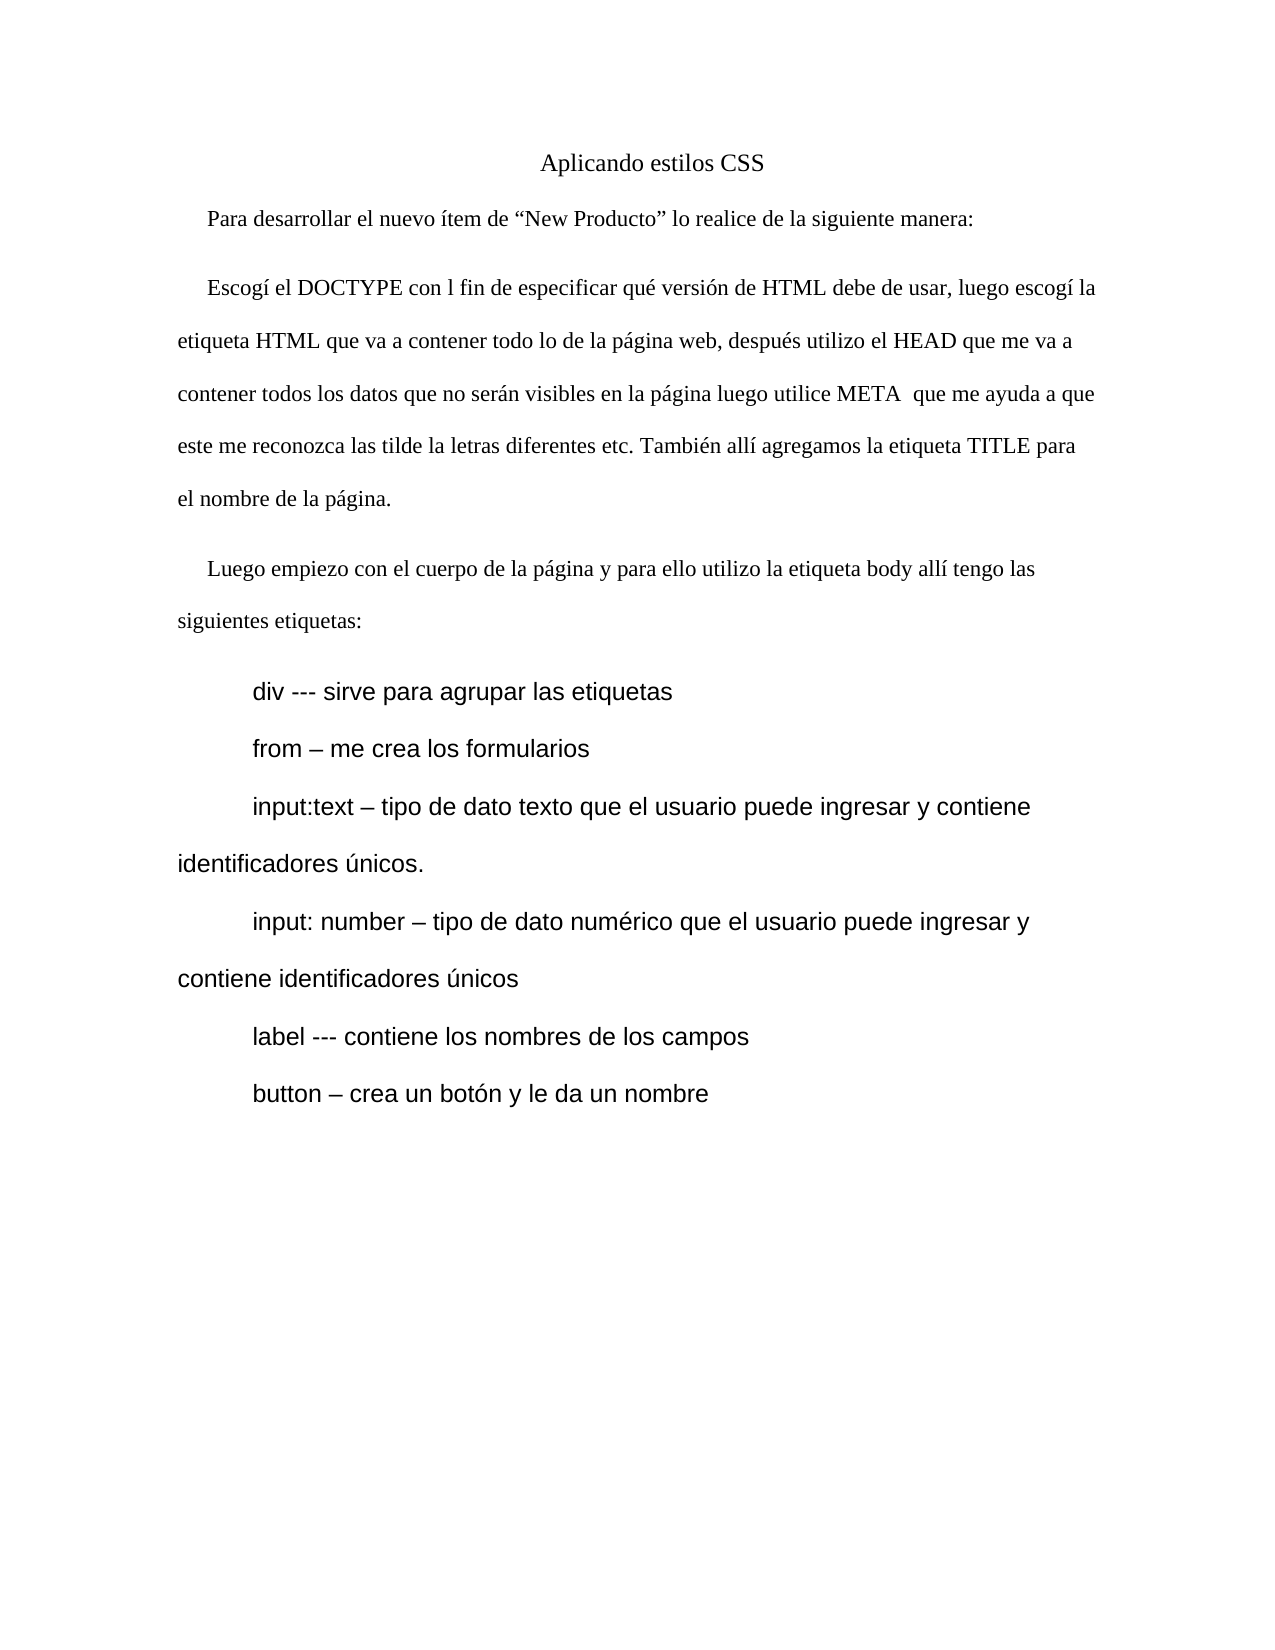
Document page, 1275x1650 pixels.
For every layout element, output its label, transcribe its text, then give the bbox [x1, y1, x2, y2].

text input:text – tipo de dato texto que el usuario puede ingresar y contiene identificadores únicos. [177, 792, 1098, 878]
text input: number – tipo de dato numérico que el usuario puede ingresar y contiene identificadores únicos [177, 907, 1098, 993]
text button – crea un botón y le da un nombre [177, 1079, 1098, 1108]
text from – me crea los formularios [177, 734, 1098, 763]
subtitle Aplicando estilos CSS [177, 148, 1098, 176]
text div --- sirve para agrupar las etiquetas [177, 677, 1098, 706]
text label --- contiene los nombres de los campos [177, 1022, 1098, 1051]
text Escogí el DOCTYPE con l fin de especificar qué versión de HTML debe de usar, luego escogí la etiqueta HTML que va a contener todo lo de la página web, después utilizo el HEAD que me va a contener todos los datos que no serán visibles en la página luego utilice META que me ayuda a que este me reconozca las tilde la letras diferentes etc. También allí agregamos la etiqueta TITLE para el nombre de la página. [177, 274, 1098, 512]
text Para desarrollar el nuevo ítem de “New Producto” lo realice de la siguiente manera: [177, 205, 1098, 231]
text Luego empiezo con el cuerpo de la página y para ello utilizo la etiqueta body allí tengo las siguientes etiquetas: [177, 555, 1098, 634]
